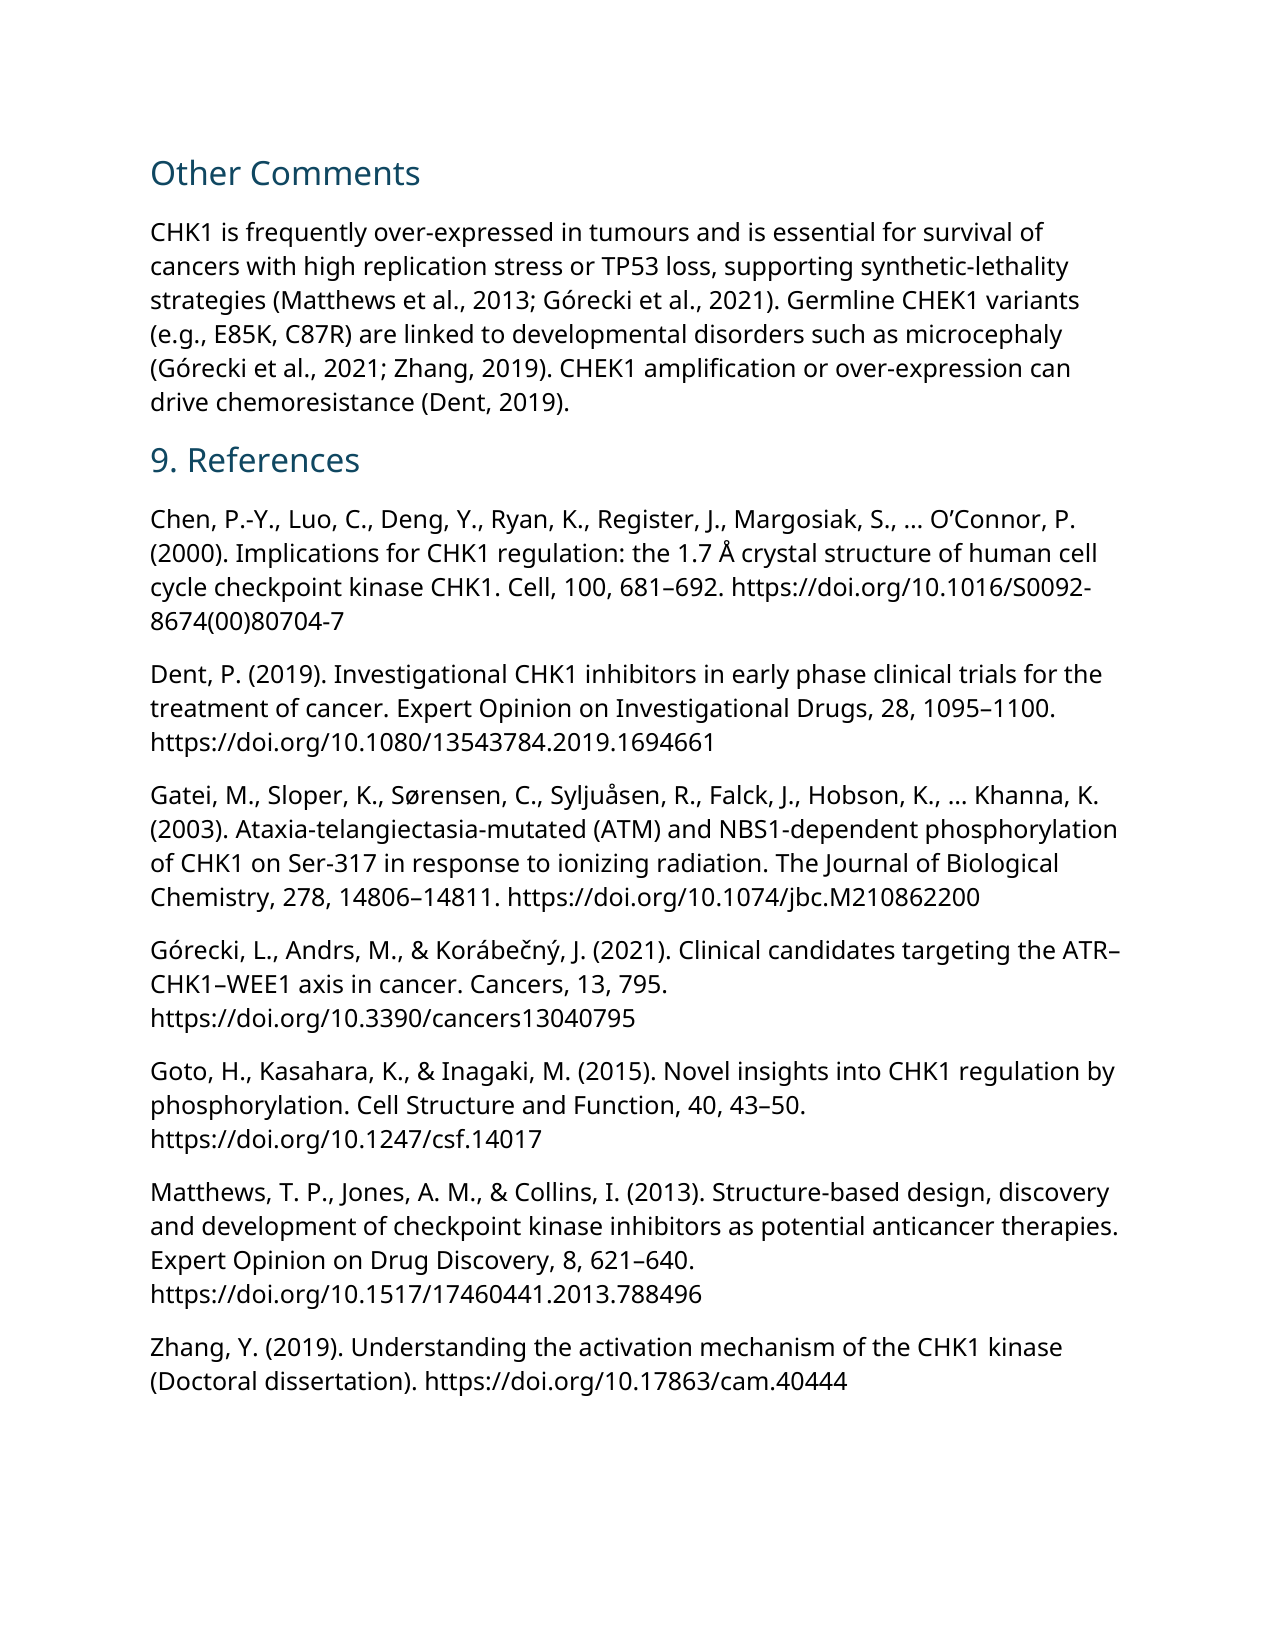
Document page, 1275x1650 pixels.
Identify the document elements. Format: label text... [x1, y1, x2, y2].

text Gatei, M., Sloper, K., Sørensen, C., Syljuåsen, R., Falck, J., Hobson, K., … Khanna, K. (2003). Ataxia-telangiectasia-mutated (ATM) and NBS1-dependent phosphorylation of CHK1 on Ser-317 in response to ionizing radiation. The Journal of Biological Chemistry, 278, 14806–14811. https://doi.org/10.1074/jbc.M210862200 [150, 777, 1125, 914]
text Matthews, T. P., Jones, A. M., & Collins, I. (2013). Structure-based design, discovery and development of checkpoint kinase inhibitors as potential anticancer therapies. Expert Opinion on Drug Discovery, 8, 621–640. https://doi.org/10.1517/17460441.2013.788496 [150, 1174, 1125, 1311]
subtitle Other Comments [150, 150, 1125, 195]
text Chen, P.-Y., Luo, C., Deng, Y., Ryan, K., Register, J., Margosiak, S., … O’Connor, P. (2000). Implications for CHK1 regulation: the 1.7 Å crystal structure of human cell cycle checkpoint kinase CHK1. Cell, 100, 681–692. https://doi.org/10.1016/S0092-8674(00)80704-7 [150, 501, 1125, 638]
text Zhang, Y. (2019). Understanding the activation mechanism of the CHK1 kinase (Doctoral dissertation). https://doi.org/10.17863/cam.40444 [150, 1329, 1125, 1397]
text Goto, H., Kasahara, K., & Inagaki, M. (2015). Novel insights into CHK1 regulation by phosphorylation. Cell Structure and Function, 40, 43–50. https://doi.org/10.1247/csf.14017 [150, 1053, 1125, 1156]
subtitle 9. References [150, 437, 1125, 483]
text Górecki, L., Andrs, M., & Korábečný, J. (2021). Clinical candidates targeting the ATR–CHK1–WEE1 axis in cancer. Cancers, 13, 795. https://doi.org/10.3390/cancers13040795 [150, 932, 1125, 1034]
text CHK1 is frequently over-expressed in tumours and is essential for survival of cancers with high replication stress or TP53 loss, supporting synthetic-lethality strategies (Matthews et al., 2013; Górecki et al., 2021). Germline CHEK1 variants (e.g., E85K, C87R) are linked to developmental disorders such as microcephaly (Górecki et al., 2021; Zhang, 2019). CHEK1 amplification or over-expression can drive chemoresistance (Dent, 2019). [150, 214, 1125, 418]
text Dent, P. (2019). Investigational CHK1 inhibitors in early phase clinical trials for the treatment of cancer. Expert Opinion on Investigational Drugs, 28, 1095–1100. https://doi.org/10.1080/13543784.2019.1694661 [150, 656, 1125, 759]
